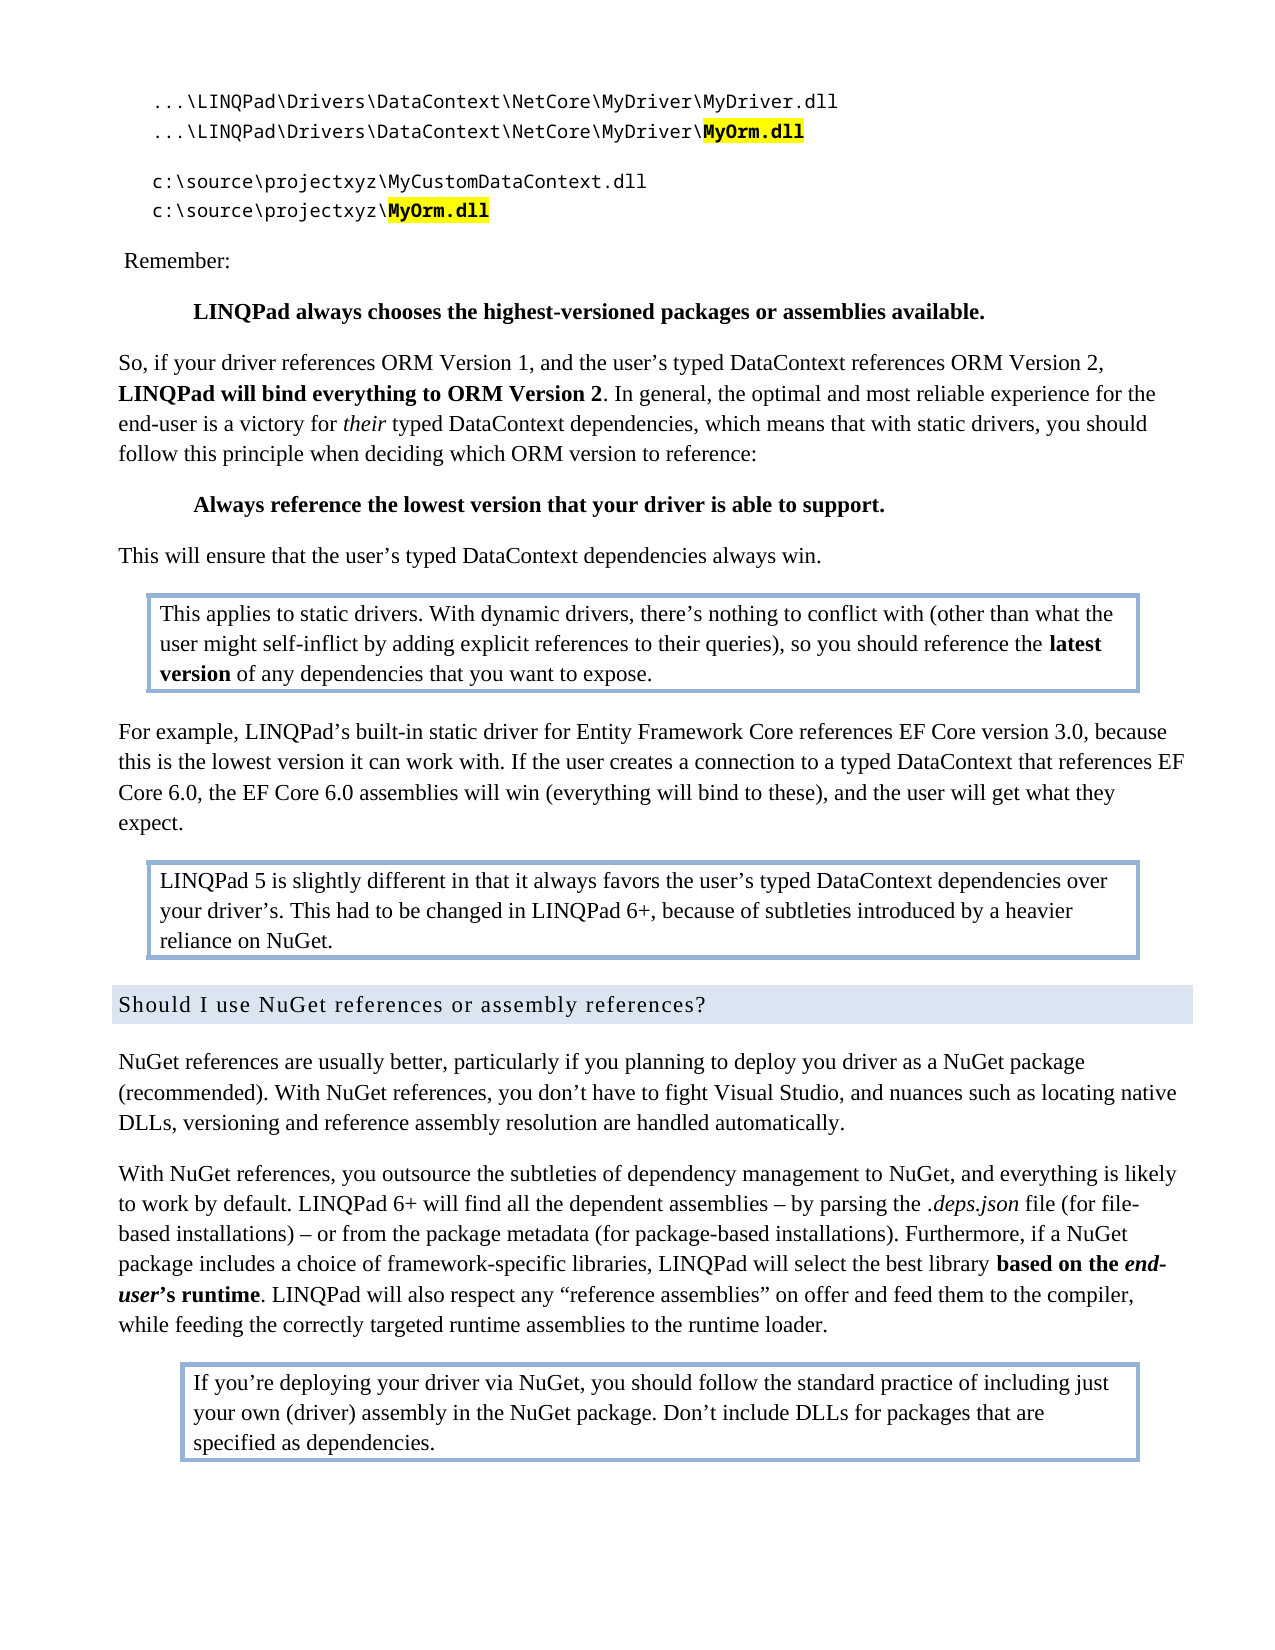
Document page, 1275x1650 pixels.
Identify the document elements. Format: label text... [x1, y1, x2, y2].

text Remember: [118, 247, 1186, 274]
text With NuGet references, you outsource the subtleties of dependency management to NuGet, and everything is likely to work by default. LINQPad 6+ will find all the dependent assemblies – by parsing the .deps.json file (for file-based installations) – or from the package metadata (for package-based installations). Furthermore, if a NuGet package includes a choice of framework-specific libraries, LINQPad will select the best library based on the end-user’s runtime. LINQPad will also respect any “reference assemblies” on offer and feed them to the compiler, while feeding the correctly targeted runtime assemblies to the runtime loader. [118, 1160, 1186, 1337]
text ...\LINQPad\Drivers\DataContext\NetCore\MyDriver\MyDriver.dll ...\LINQPad\Drivers\DataContext\NetCore\MyDriver\MyOrm.dll [118, 89, 1186, 143]
text This will ensure that the user’s typed DataContext dependencies always win. [118, 542, 1186, 568]
text So, if your driver references ORM Version 1, and the user’s typed DataContext references ORM Version 2, LINQPad will bind everything to ORM Version 2. In general, the optimal and most reliable experience for the end-user is a victory for their typed DataContext dependencies, which means that with static drivers, you should follow this principle when deciding which ORM version to reference: [118, 349, 1186, 466]
text LINQPad 5 is slightly different in that it always favors the user’s typed DataContext dependencies over your driver’s. This had to be changed in LINQPad 6+, because of subtleties introduced by a heavier reliance on NuGet. [151, 865, 1136, 955]
text If you’re deploying your driver via NuGet, you should follow the standard practice of including just your own (driver) assembly in the NuGet package. Don’t include DLLs for packages that are specified as dependencies. [185, 1367, 1136, 1458]
text NuGet references are usually better, particularly if you planning to deploy you driver as a NuGet package (recommended). With NuGet references, you don’t have to fight Visual Studio, and nuances such as locating native DLLs, versioning and reference assembly resolution are handled automatically. [118, 1048, 1186, 1135]
text This applies to static drivers. With dynamic drivers, there’s nothing to conflict with (other than what the user might self-inflict by adding explicit references to their queries), so you should reference the latest version of any dependencies that you want to expose. [151, 598, 1136, 689]
text LINQPad always chooses the highest-versioned packages or assemblies available. [118, 298, 1186, 325]
text c:\source\projectxyz\MyCustomDataContext.dll c:\source\projectxyz\MyOrm.dll [118, 168, 1186, 223]
text For example, LINQPad’s built-in static driver for Entity Framework Core references EF Core version 3.0, because this is the lowest version it can work with. If the user creates a connection to a typed DataContext that references EF Core 6.0, the EF Core 6.0 assemblies will win (everything will bind to these), and the user will get what they expect. [118, 718, 1186, 835]
subtitle Should I use NuGet references or assembly references? [118, 991, 1186, 1017]
text Always reference the lowest version that your driver is able to support. [118, 491, 1186, 517]
